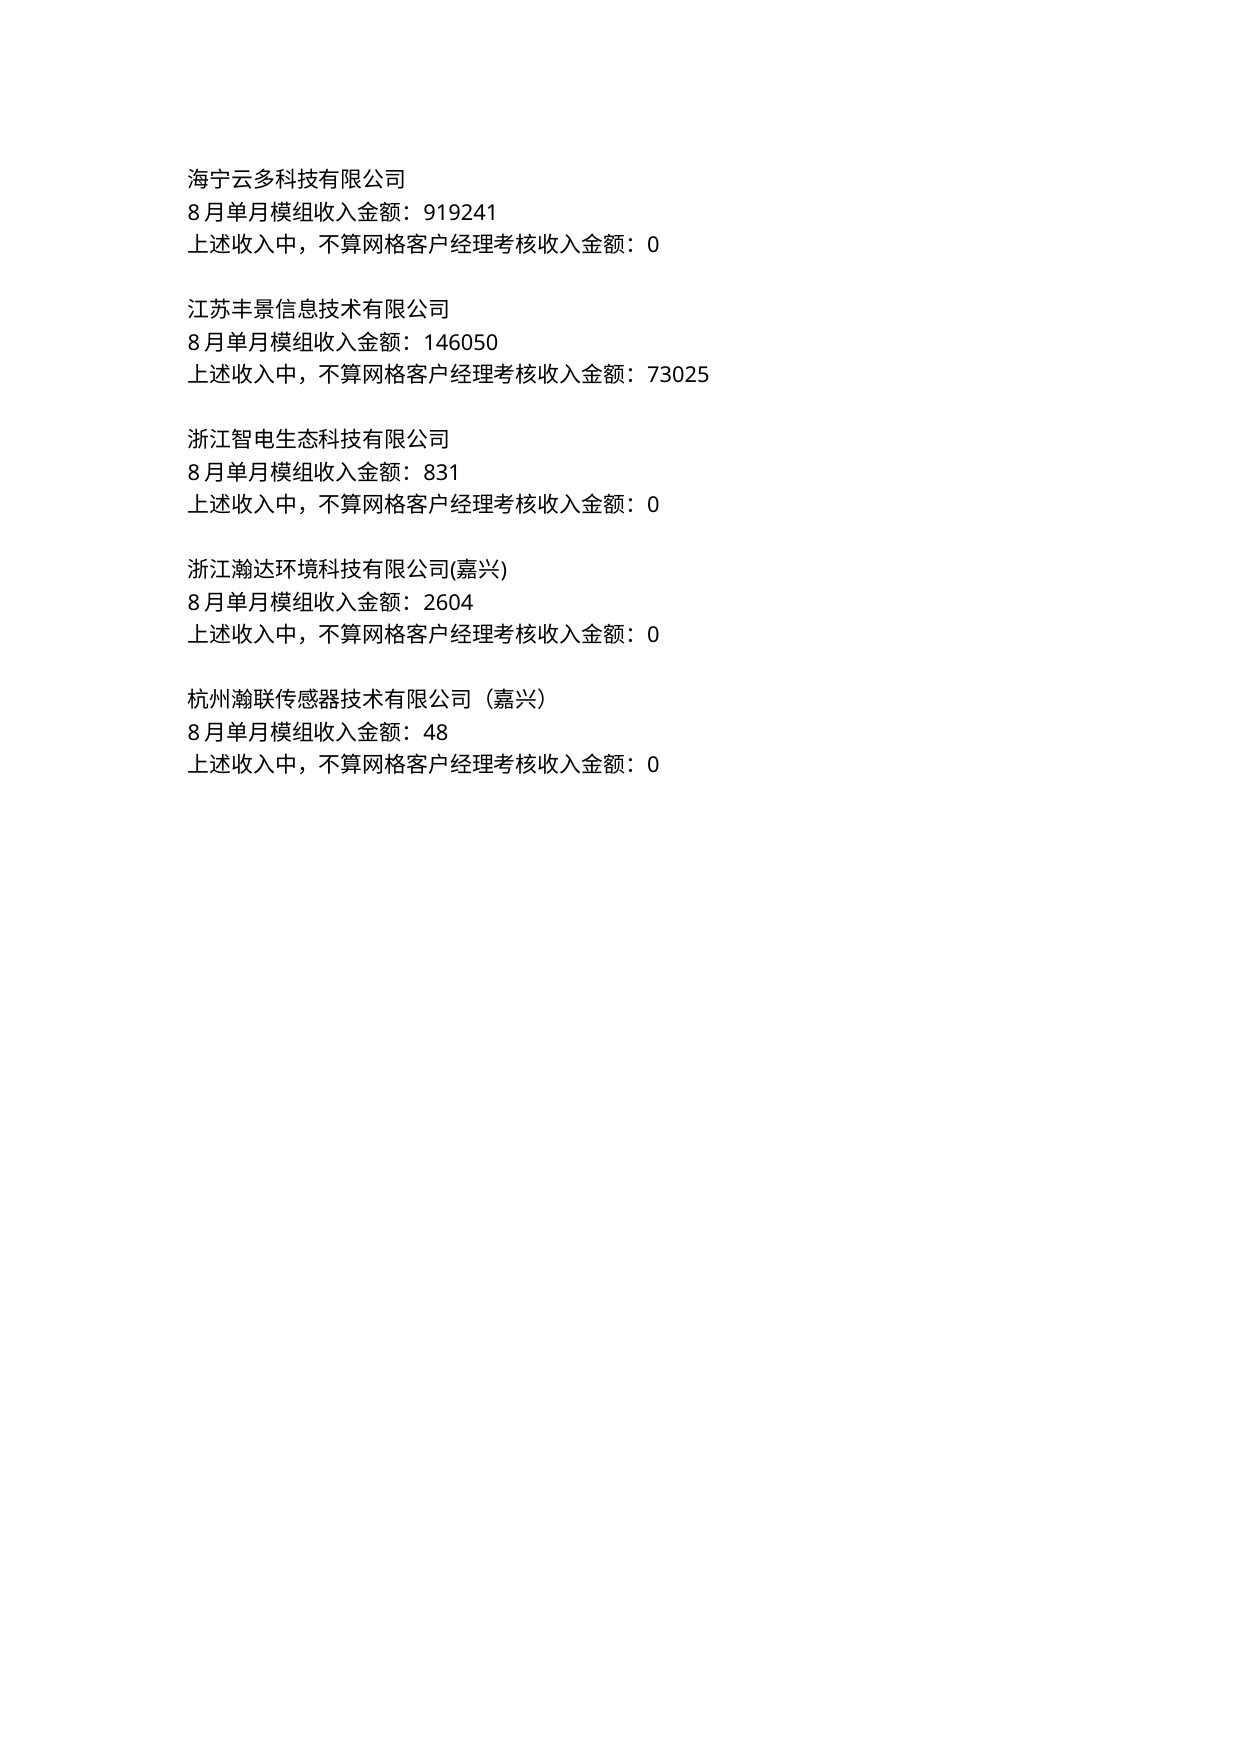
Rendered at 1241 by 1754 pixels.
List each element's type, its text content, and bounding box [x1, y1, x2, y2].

text 江苏丰景信息技术有限公司 [187, 292, 1053, 324]
text 浙江智电生态科技有限公司 [187, 422, 1053, 454]
text 8月单月模组收入金额：919241 [187, 194, 1053, 227]
text 上述收入中，不算网格客户经理考核收入金额：73025 [187, 357, 1053, 389]
text 浙江瀚达环境科技有限公司(嘉兴) [187, 552, 1053, 584]
text 上述收入中，不算网格客户经理考核收入金额：0 [187, 227, 1053, 259]
text 海宁云多科技有限公司 [187, 162, 1053, 194]
text 上述收入中，不算网格客户经理考核收入金额：0 [187, 747, 1053, 779]
text 上述收入中，不算网格客户经理考核收入金额：0 [187, 487, 1053, 519]
text 8月单月模组收入金额：831 [187, 454, 1053, 487]
text 上述收入中，不算网格客户经理考核收入金额：0 [187, 617, 1053, 649]
text 8月单月模组收入金额：2604 [187, 584, 1053, 617]
text 杭州瀚联传感器技术有限公司（嘉兴） [187, 682, 1053, 714]
text 8月单月模组收入金额：146050 [187, 324, 1053, 357]
text 8月单月模组收入金额：48 [187, 714, 1053, 747]
